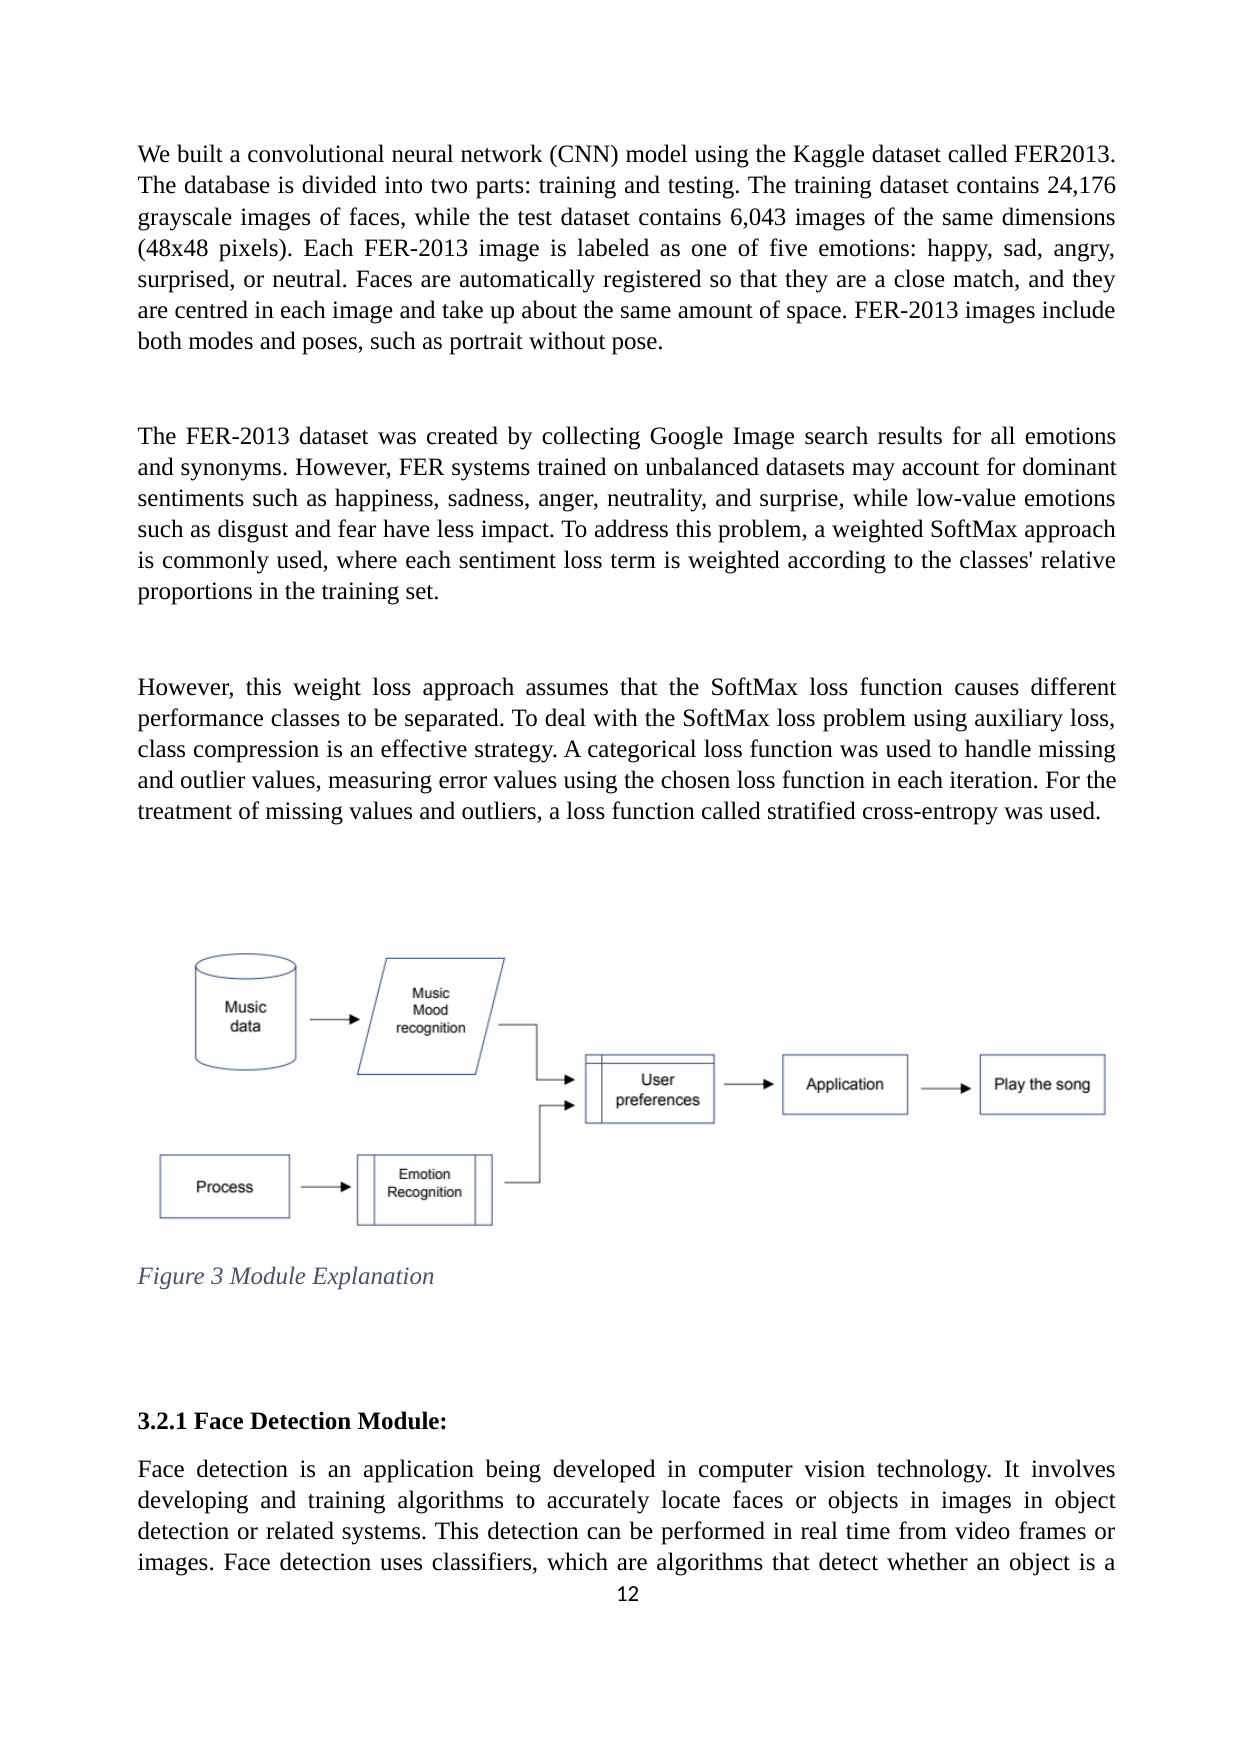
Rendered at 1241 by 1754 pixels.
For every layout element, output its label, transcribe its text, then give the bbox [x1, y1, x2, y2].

text However, this weight loss approach assumes that the SoftMax loss function causes different performance classes to be separated. To deal with the SoftMax loss problem using auxiliary loss, class compression is an effective strategy. A categorical loss function was used to handle missing and outlier values, measuring error values using the chosen loss function in each iteration. For the treatment of missing values and outliers, a loss function called stratified cross-entropy was used. [137, 672, 1117, 825]
text 3.2.1 Face Detection Module: [137, 1406, 1117, 1435]
text The FER-2013 dataset was created by collecting Google Image search results for all emotions and synonyms. However, FER systems trained on unbalanced datasets may account for dominant sentiments such as happiness, sadness, anger, neutrality, and surprise, while low-value emotions such as disgust and fear have less impact. To address this problem, a weighted SoftMax approach is commonly used, where each sentiment loss term is weighted according to the classes' relative proportions in the training set. [137, 421, 1117, 605]
picture [137, 939, 1118, 1243]
text We built a convolutional neural network (CNN) model using the Kaggle dataset called FER2013. The database is divided into two parts: training and testing. The training dataset contains 24,176 grayscale images of faces, while the test dataset contains 6,043 images of the same dimensions (48x48 pixels). Each FER-2013 image is labeled as one of five emotions: happy, sad, angry, surprised, or neutral. Faces are automatically registered so that they are a close match, and they are centred in each image and take up about the same amount of space. FER-2013 images include both modes and poses, such as portrait without pose. [137, 139, 1117, 354]
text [137, 1454, 1117, 1576]
text Figure 3 Module Explanation [137, 1261, 1117, 1290]
